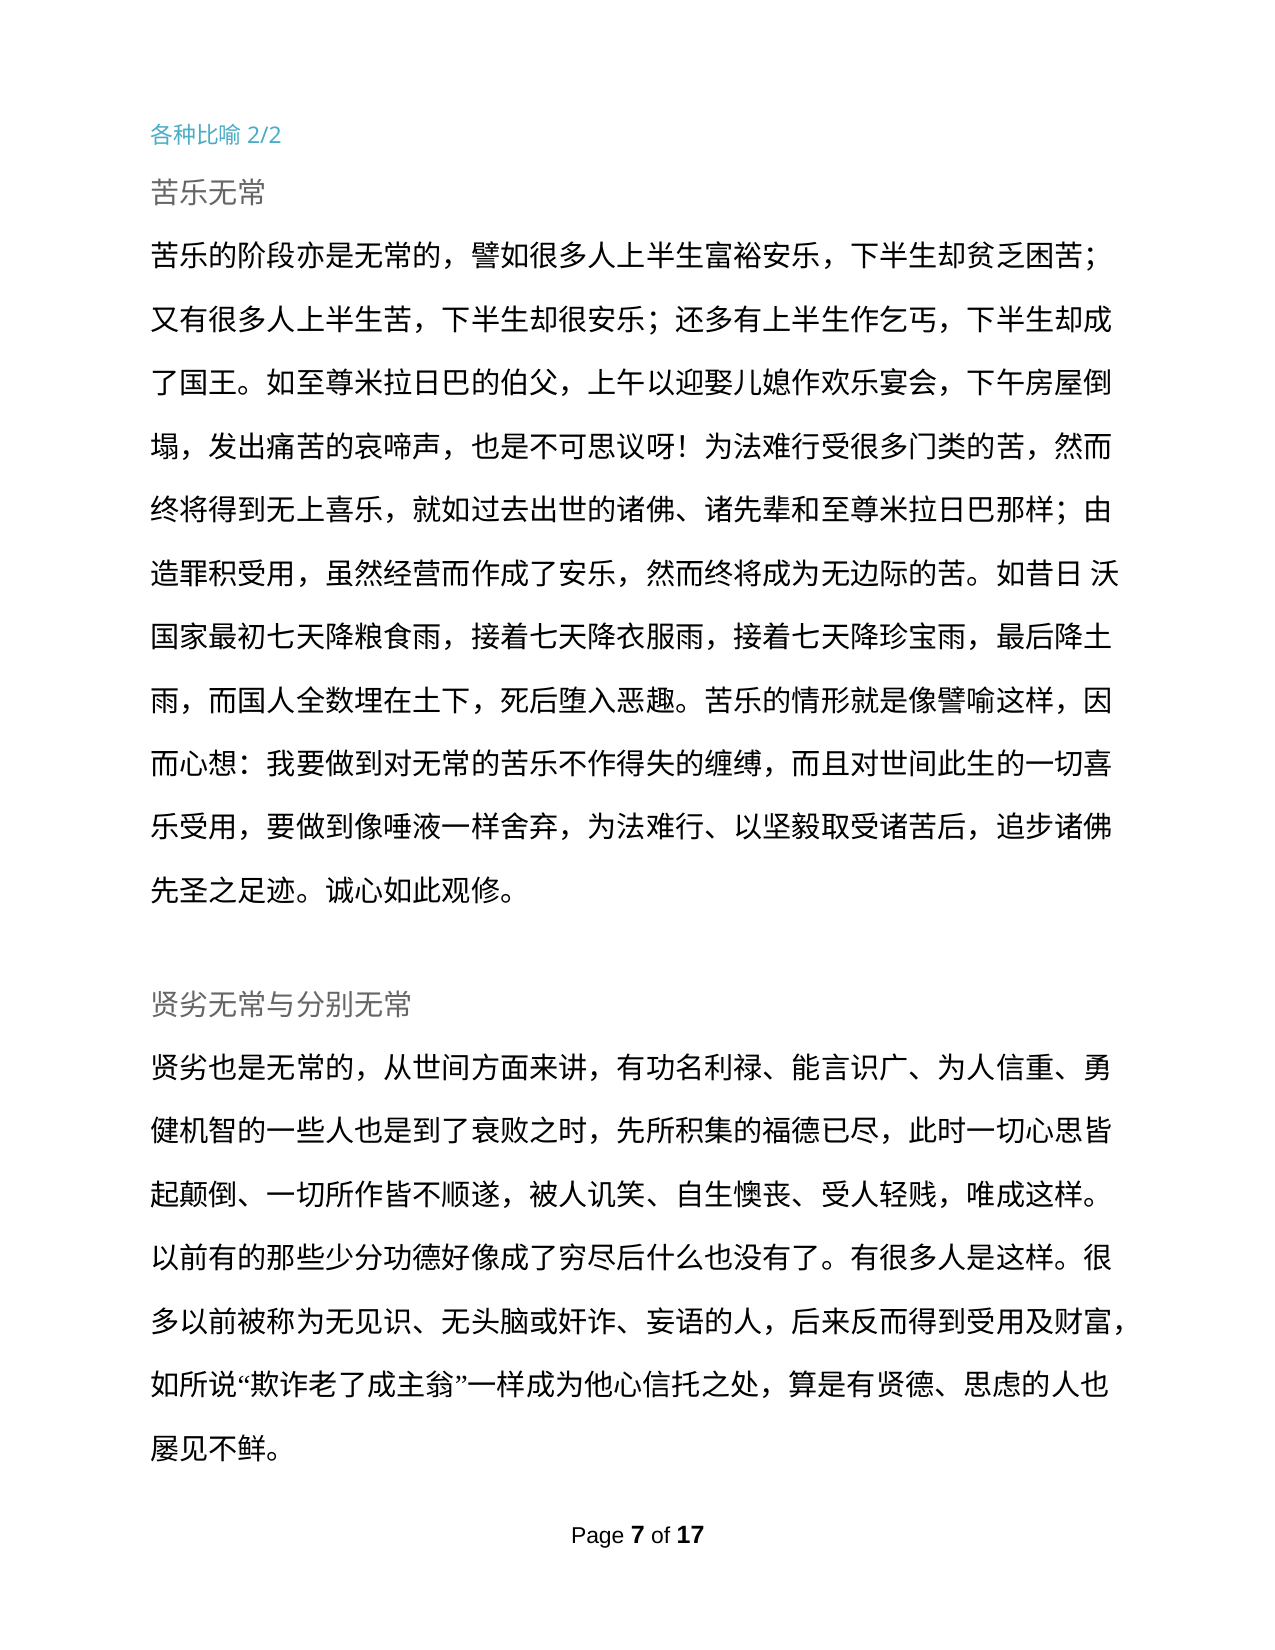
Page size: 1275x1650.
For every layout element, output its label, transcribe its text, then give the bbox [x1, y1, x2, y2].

text 贤劣也是无常的，从世间方面来讲，有功名利禄、能言识广、为人信重、勇健机智的一些人也是到了衰败之时，先所积集的福德已尽，此时一切心思皆起颠倒、一切所作皆不顺遂，被人讥笑、自生懊丧、受人轻贱，唯成这样。以前有的那些少分功德好像成了穷尽后什么也没有了。有很多人是这样。很多以前被称为无见识、无头脑或奸诈、妄语的人，后来反而得到受用及财富，如所说“欺诈老了成主翁”一样成为他心信托之处，算是有贤德、思虑的人也屡见不鲜。 [150, 1044, 1125, 1467]
subtitle 贤劣无常与分别无常 [150, 981, 1125, 1023]
subtitle 苦乐无常 [150, 169, 1125, 212]
text 苦乐的阶段亦是无常的，譬如很多人上半生富裕安乐，下半生却贫乏困苦；又有很多人上半生苦，下半生却很安乐；还多有上半生作乞丐，下半生却成了国王。如至尊米拉日巴的伯父，上午以迎娶儿媳作欢乐宴会，下午房屋倒塌，发出痛苦的哀啼声，也是不可思议呀！为法难行受很多门类的苦，然而终将得到无上喜乐，就如过去出世的诸佛、诸先辈和至尊米拉日巴那样；由造罪积受用，虽然经营而作成了安乐，然而终将成为无边际的苦。如昔日 沃国家最初七天降粮食雨，接着七天降衣服雨，接着七天降珍宝雨，最后降土雨，而国人全数埋在土下，死后堕入恶趣。苦乐的情形就是像譬喻这样，因而心想：我要做到对无常的苦乐不作得失的缠缚，而且对世间此生的一切喜乐受用，要做到像唾液一样舍弃，为法难行、以坚毅取受诸苦后，追步诸佛先圣之足迹。诚心如此观修。 [150, 233, 1125, 910]
